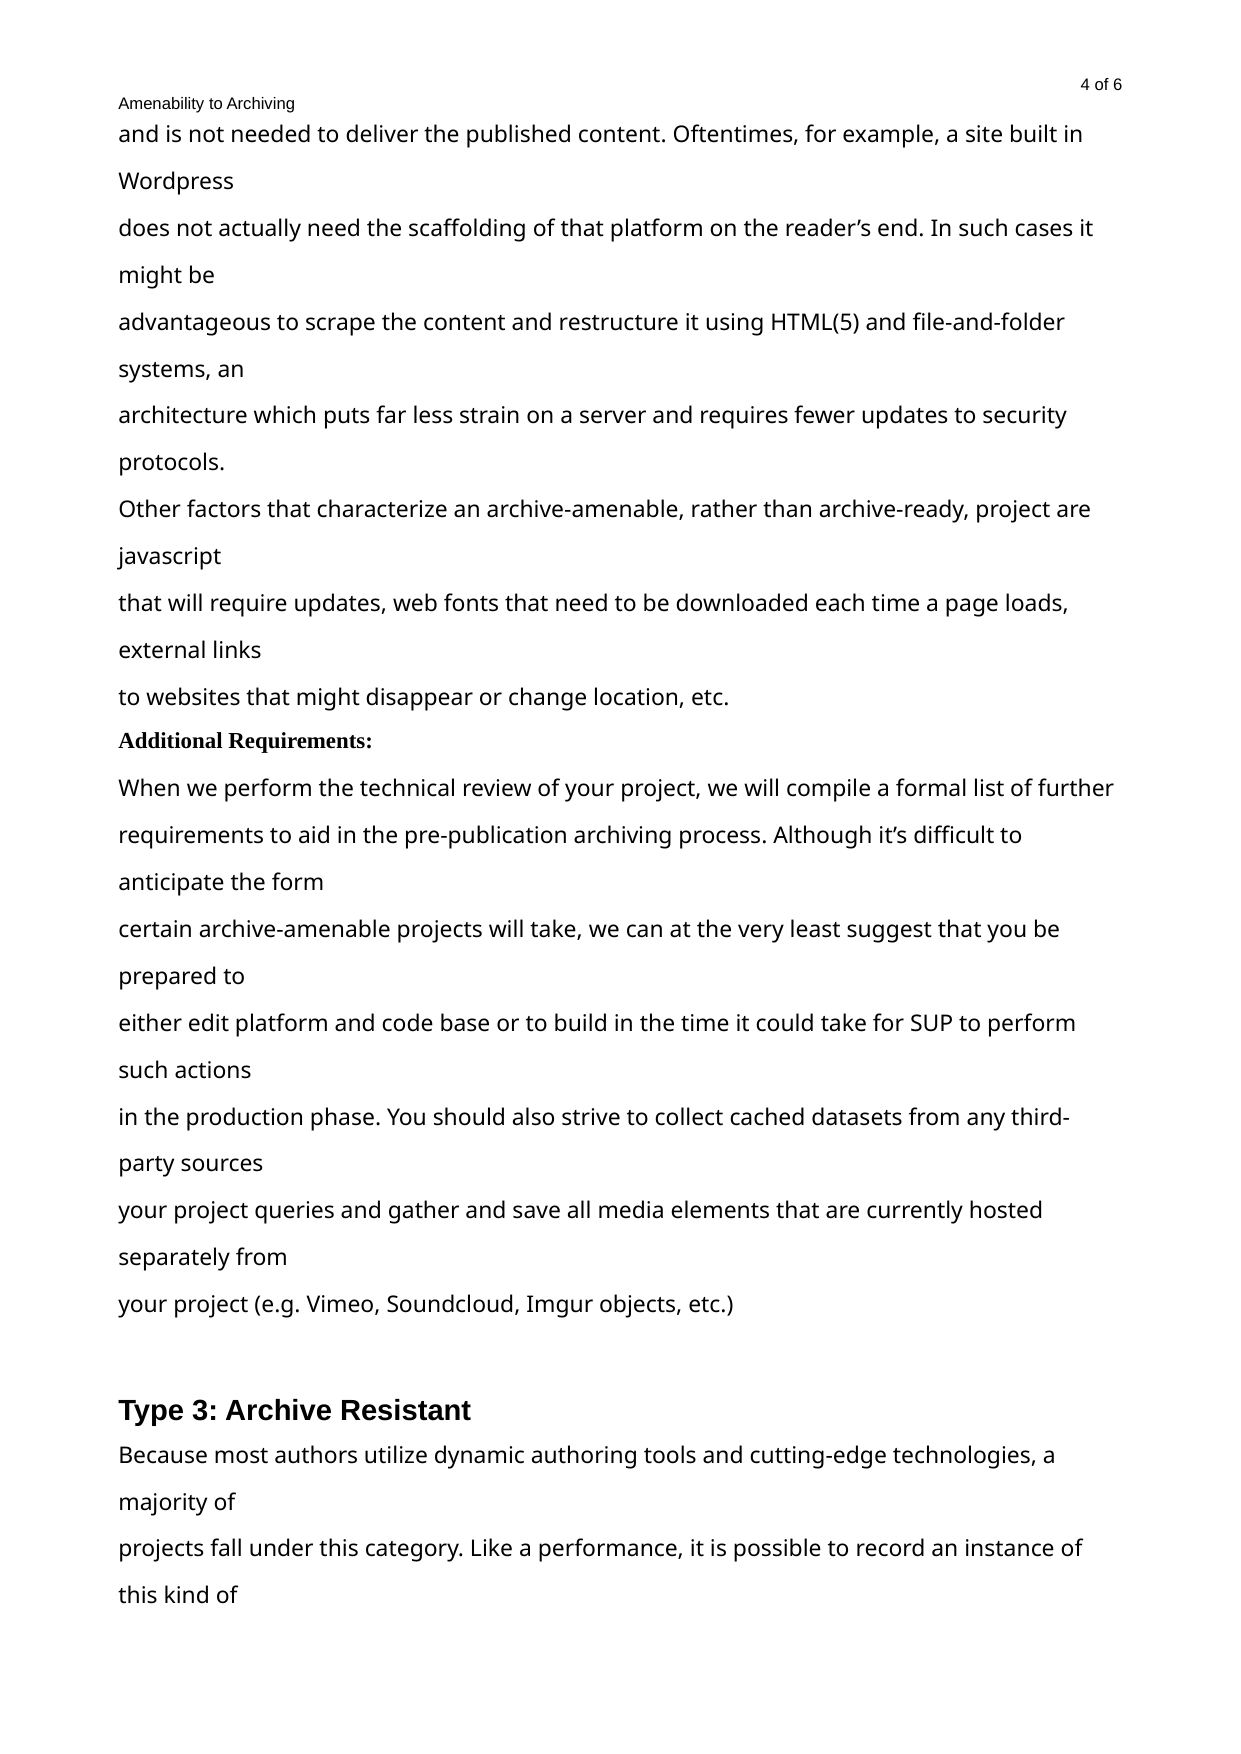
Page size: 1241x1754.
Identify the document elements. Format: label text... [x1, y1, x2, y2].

text Other factors that characterize an archive-amenable, rather than archive-ready, project are javascript [118, 493, 1122, 571]
text requirements to aid in the pre-publication archiving process. Although it’s difficult to anticipate the form [118, 819, 1122, 897]
subtitle Type 3: Archive Resistant [118, 1392, 1122, 1426]
text advantageous to scrape the content and restructure it using HTML(5) and file-and-folder systems, an [118, 306, 1122, 384]
text that will require updates, web fonts that need to be downloaded each time a page loads, external links [118, 587, 1122, 665]
text Additional Requirements: [118, 727, 1122, 754]
text and is not needed to deliver the published content. Oftentimes, for example, a site built in Wordpress [118, 118, 1122, 196]
text to websites that might disappear or change location, etc. [118, 681, 1122, 712]
text in the production phase. You should also strive to collect cached datasets from any third-party sources [118, 1100, 1122, 1178]
text certain archive-amenable projects will take, we can at the very least suggest that you be prepared to [118, 913, 1122, 991]
text either edit platform and code base or to build in the time it could take for SUP to perform such actions [118, 1007, 1122, 1085]
text architecture which puts far less strain on a server and requires fewer updates to security protocols. [118, 399, 1122, 477]
text projects fall under this category. Like a performance, it is possible to record an instance of this kind of [118, 1532, 1122, 1610]
text does not actually need the scaffolding of that platform on the reader’s end. In such cases it might be [118, 212, 1122, 290]
text Because most authors utilize dynamic authoring tools and cutting-edge technologies, a majority of [118, 1438, 1122, 1517]
text When we perform the technical review of your project, we will compile a formal list of further [118, 772, 1122, 803]
text your project (e.g. Vimeo, Soundcloud, Imgur objects, etc.) [118, 1288, 1122, 1319]
text your project queries and gather and save all media elements that are currently hosted separately from [118, 1194, 1122, 1272]
